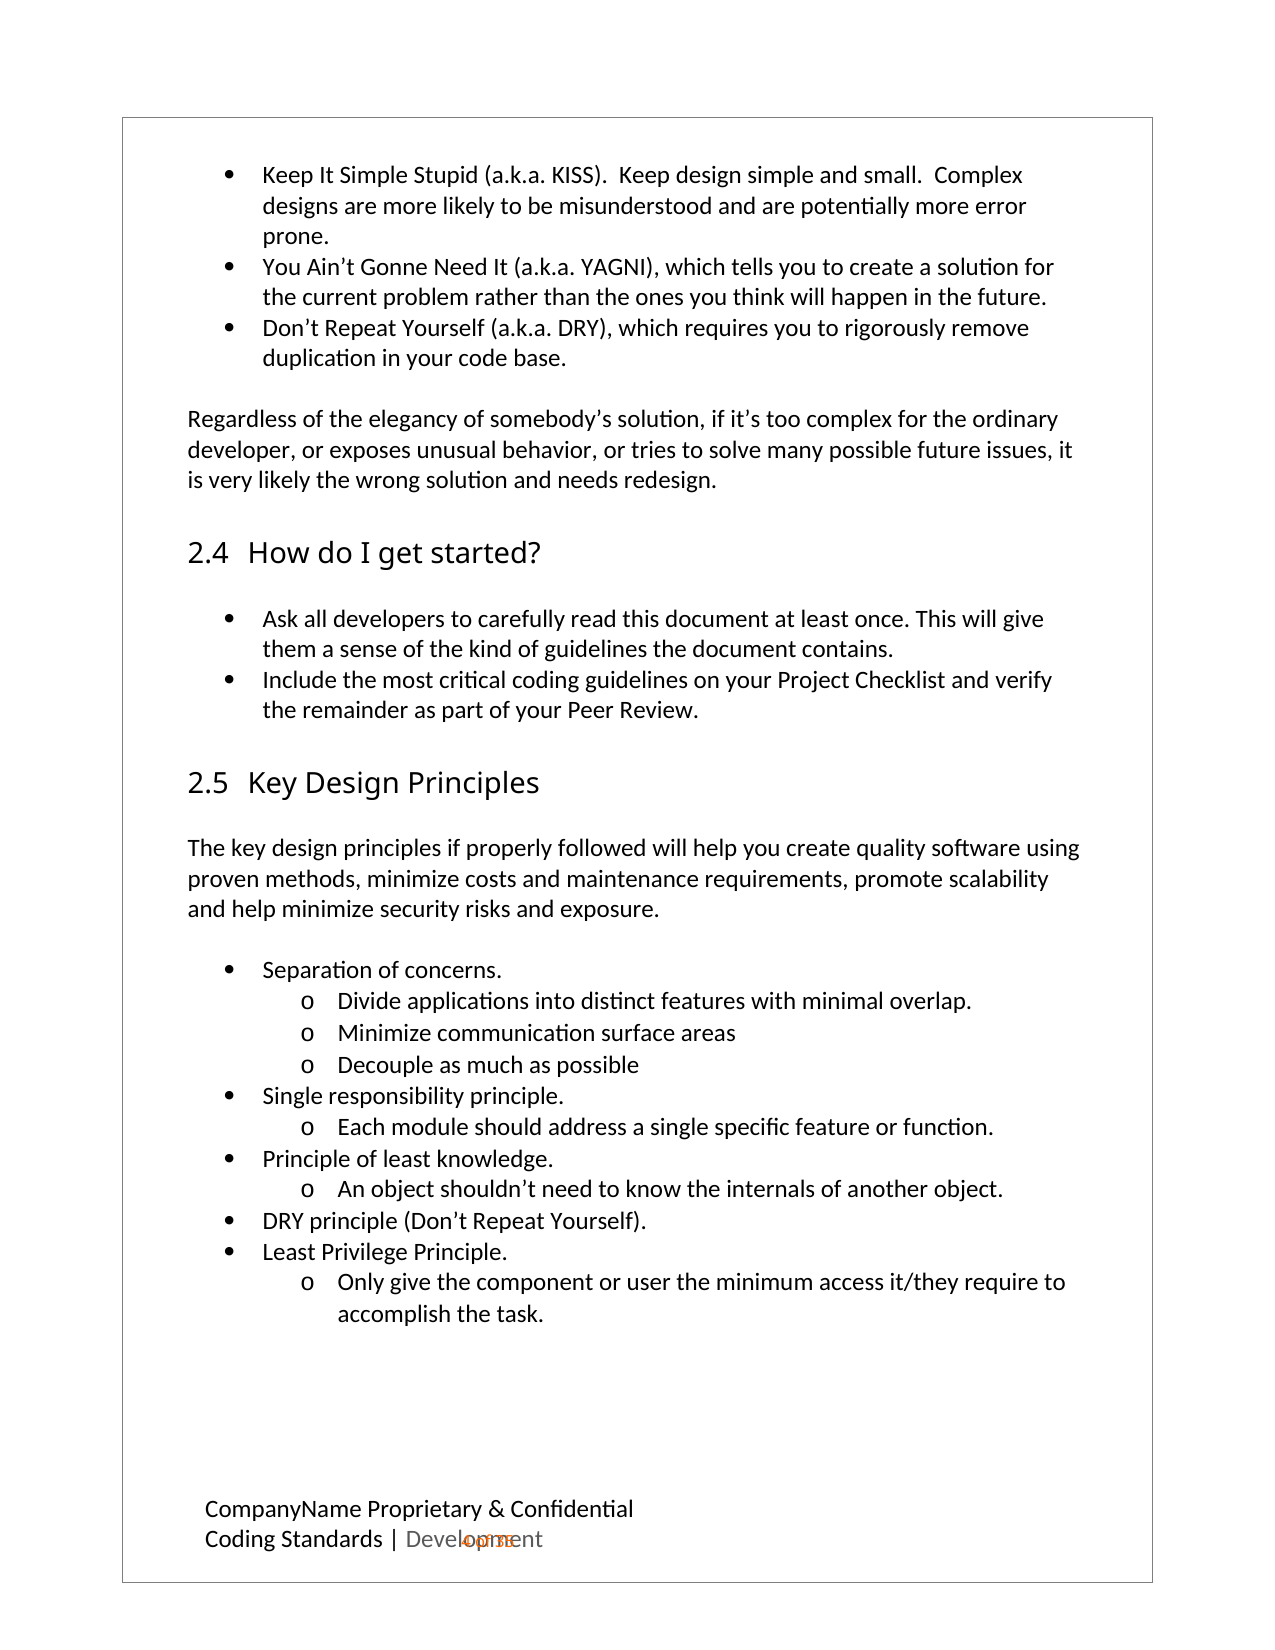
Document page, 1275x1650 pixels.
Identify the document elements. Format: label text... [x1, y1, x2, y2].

list Minimize communication surface areas [300, 1017, 1087, 1049]
list Keep It Simple Stupid (a.k.a. KISS). Keep design simple and small. Complex designs are more likely to be misunderstood and are potentially more error prone. [225, 159, 1087, 251]
list An object shouldn’t need to know the internals of another object. [300, 1173, 1087, 1205]
list Ask all developers to carefully read this document at least once. This will give them a sense of the kind of guidelines the document contains. [225, 603, 1087, 664]
list Decouple as much as possible [300, 1049, 1087, 1081]
list Include the most critical coding guidelines on your Project Checklist and verify the remainder as part of your Peer Review. [225, 664, 1087, 725]
list Separation of concerns. [225, 955, 1087, 985]
list Single responsibility principle. [225, 1081, 1087, 1111]
list Each module should address a single specific feature or function. [300, 1111, 1087, 1143]
list Don’t Repeat Yourself (a.k.a. DRY), which requires you to rigorously remove duplication in your code base. [225, 312, 1087, 373]
list Principle of least knowledge. [225, 1143, 1087, 1173]
list Divide applications into distinct features with minimal overlap. [300, 985, 1087, 1017]
subtitle How do I get started? [187, 533, 1087, 572]
list DRY principle (Don’t Repeat Yourself). [225, 1205, 1087, 1236]
list Least Privilege Principle. [225, 1236, 1087, 1266]
subtitle Key Design Principles [187, 762, 1087, 802]
text Regardless of the elegancy of somebody’s solution, if it’s too complex for the ordinary developer, or exposes unusual behavior, or tries to solve many possible future issues, it is very likely the wrong solution and needs redesign. [187, 403, 1087, 495]
text The key design principles if properly followed will help you create quality software using proven methods, minimize costs and maintenance requirements, promote scalability and help minimize security risks and exposure. [187, 833, 1087, 924]
list Only give the component or user the minimum access it/they require to accomplish the task. [300, 1266, 1087, 1328]
list You Ain’t Gonne Need It (a.k.a. YAGNI), which tells you to create a solution for the current problem rather than the ones you think will happen in the future. [225, 251, 1087, 312]
